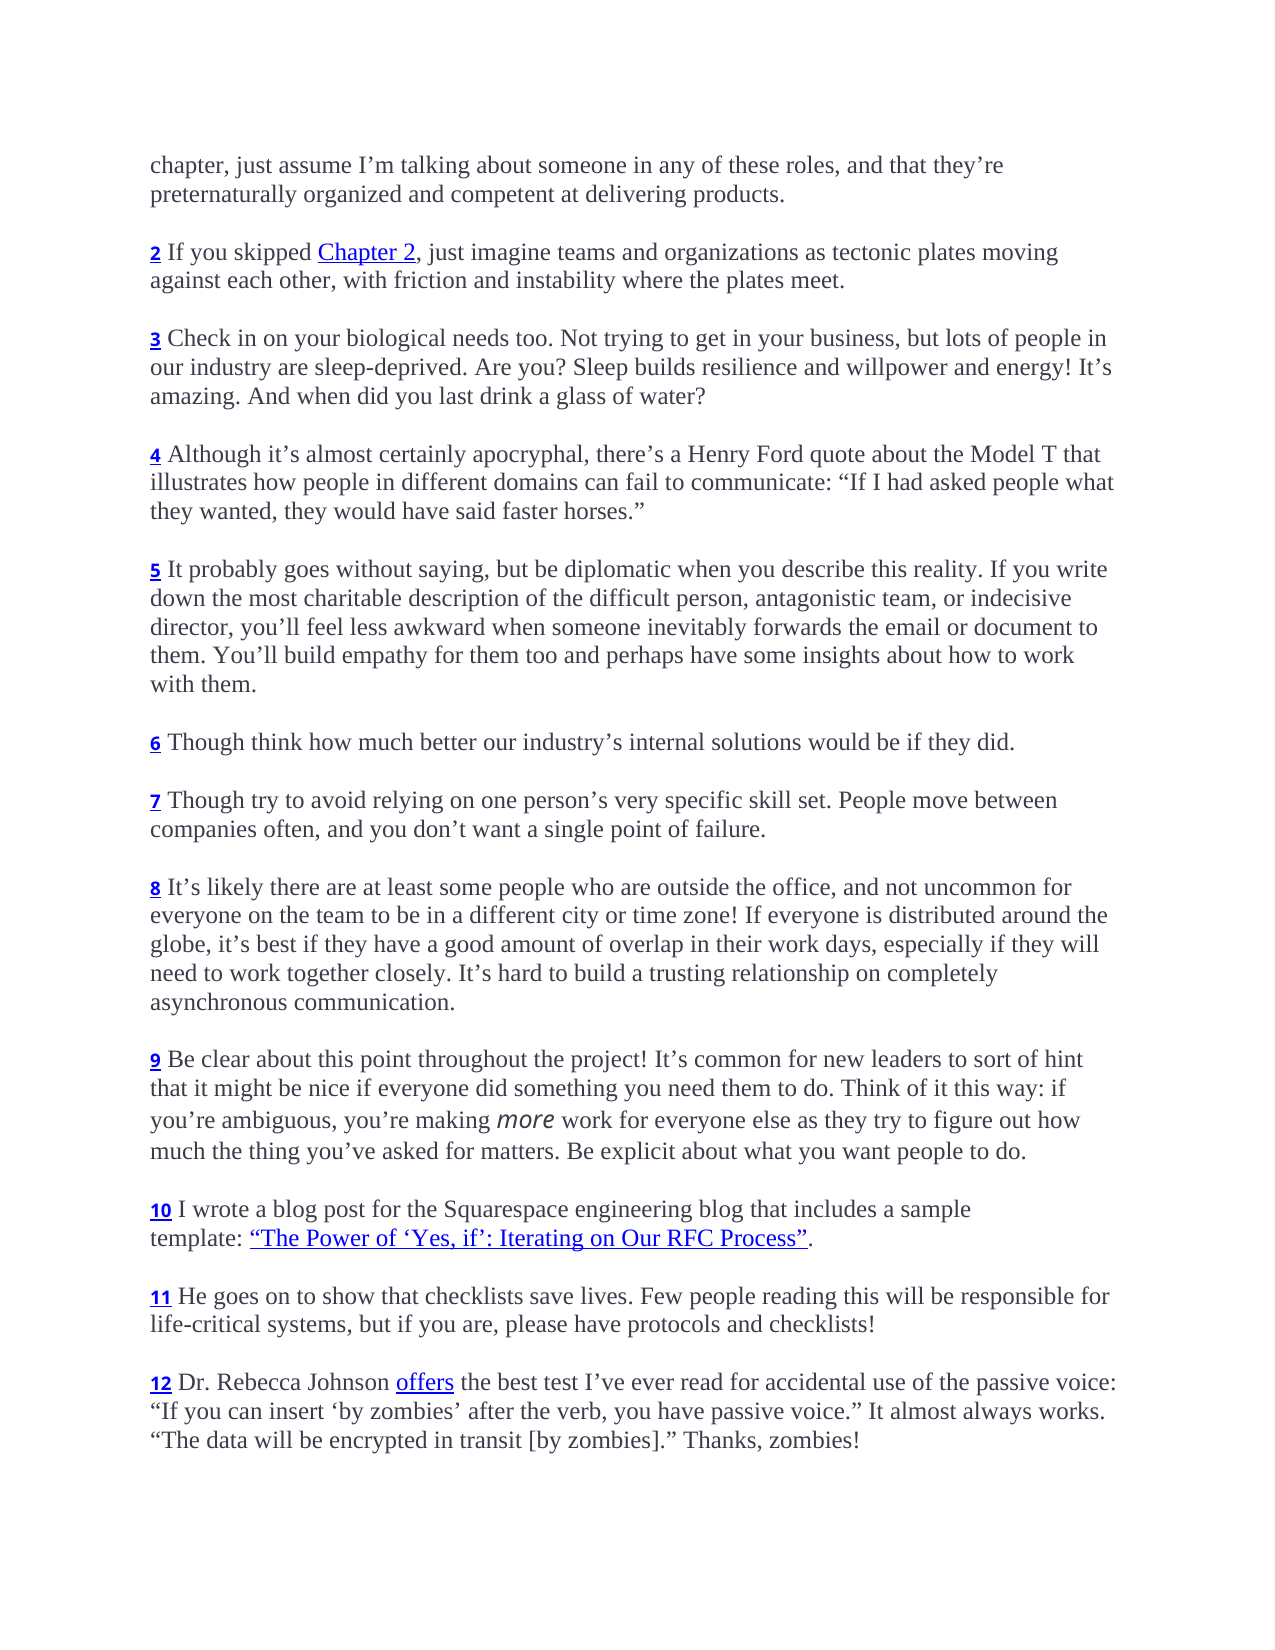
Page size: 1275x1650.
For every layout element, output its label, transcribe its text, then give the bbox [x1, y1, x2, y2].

text 4 Although it’s almost certainly apocryphal, there’s a Henry Ford quote about the Model T that illustrates how people in different domains can fail to communicate: “If I had asked people what they wanted, they would have said faster horses.” [150, 439, 1125, 525]
text 6 Though think how much better our industry’s internal solutions would be if they did. [150, 727, 1125, 756]
text 2 If you skipped Chapter 2, just imagine teams and organizations as tectonic plates moving against each other, with friction and instability where the plates meet. [150, 237, 1125, 294]
text 7 Though try to avoid relying on one person’s very specific skill set. People move between companies often, and you don’t want a single point of failure. [150, 785, 1125, 842]
text 12 Dr. Rebecca Johnson offers the best test I’ve ever read for accidental use of the passive voice: “If you can insert ‘by zombies’ after the verb, you have passive voice.” It almost always works. “The data will be encrypted in transit [by zombies].” Thanks, zombies! [150, 1367, 1125, 1454]
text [150, 150, 1125, 207]
text 11 He goes on to show that checklists save lives. Few people reading this will be responsible for life-critical systems, but if you are, please have protocols and checklists! [150, 1281, 1125, 1338]
text 3 Check in on your biological needs too. Not trying to get in your business, but lots of people in our industry are sleep-deprived. Are you? Sleep builds resilience and willpower and energy! It’s amazing. And when did you last drink a glass of water? [150, 323, 1125, 409]
text 9 Be clear about this point throughout the project! It’s common for new leaders to sort of hint that it might be nice if everyone did something you need them to do. Think of it this way: if you’re ambiguous, you’re making more work for everyone else as they try to figure out how much the thing you’ve asked for matters. Be explicit about what you want people to do. [150, 1044, 1125, 1165]
text 8 It’s likely there are at least some people who are outside the office, and not uncommon for everyone on the team to be in a different city or time zone! If everyone is distributed around the globe, it’s best if they have a good amount of overlap in their work days, especially if they will need to work together closely. It’s hard to build a trusting relationship on completely asynchronous communication. [150, 872, 1125, 1015]
text 10 I wrote a blog post for the Squarespace engineering blog that includes a sample template: “The Power of ‘Yes, if’: Iterating on Our RFC Process”. [150, 1194, 1125, 1252]
text 5 It probably goes without saying, but be diplomatic when you describe this reality. If you write down the most charitable description of the difficult person, antagonistic team, or indecisive director, you’ll feel less awkward when someone inevitably forwards the email or document to them. You’ll build empathy for them too and perhaps have some insights about how to work with them. [150, 554, 1125, 698]
